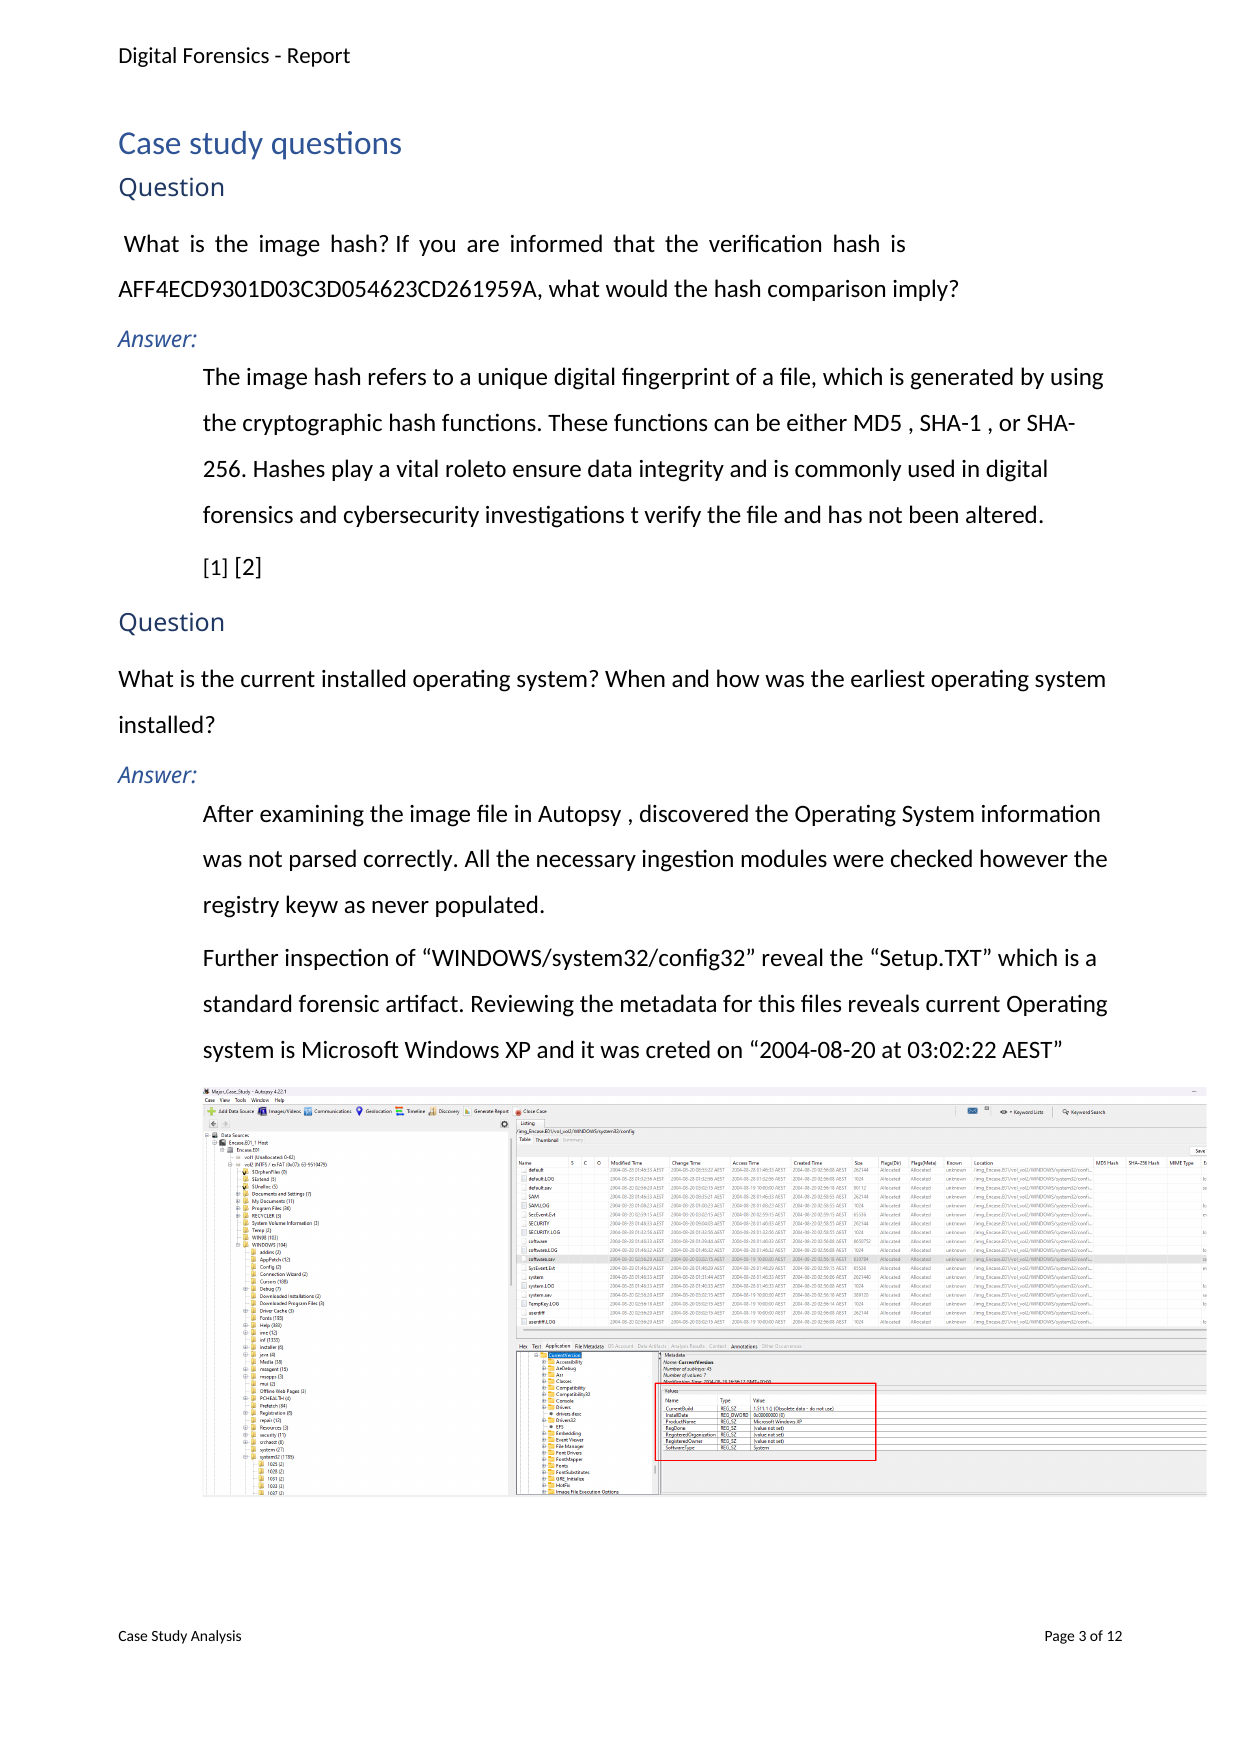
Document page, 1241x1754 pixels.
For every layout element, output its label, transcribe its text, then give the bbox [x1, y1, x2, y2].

list After examining the image file in Autopsy , discovered the Operating System information was not parsed correctly. All the necessary ingestion modules were checked however the registry keyw as never populated. [203, 798, 1110, 920]
subtitle Case study questions [118, 122, 1122, 163]
list Further inspection of “WINDOWS/system32/config32” reveal the “Setup.TXT” which is a standard forensic artifact. Reviewing the metadata for this files reveals current Operating system is Microsoft Windows XP and it was creted on “2004-08-20 at 03:02:22 AEST” [203, 943, 1110, 1064]
text Question [118, 605, 1110, 639]
subtitle Answer: [118, 323, 1122, 355]
picture [202, 1087, 1207, 1497]
text Question [118, 170, 1110, 204]
list The image hash refers to a unique digital fingerprint of a file, which is generated by using the cryptographic hash functions. These functions can be either MD5 , SHA-1 , or SHA-256. Hashes play a vital roleto ensure data integrity and is commonly used in digital forensics and cybersecurity investigations t verify the file and has not been altered. [203, 362, 1110, 529]
subtitle Answer: [118, 759, 1122, 790]
text What is the image hash? If you are informed that the verification hash is AFF4ECD9301D03C3D054623CD261959A, what would the hash comparison imply? [118, 228, 1110, 304]
text What is the current installed operating system? When and how was the earliest operating system installed? [118, 663, 1110, 739]
